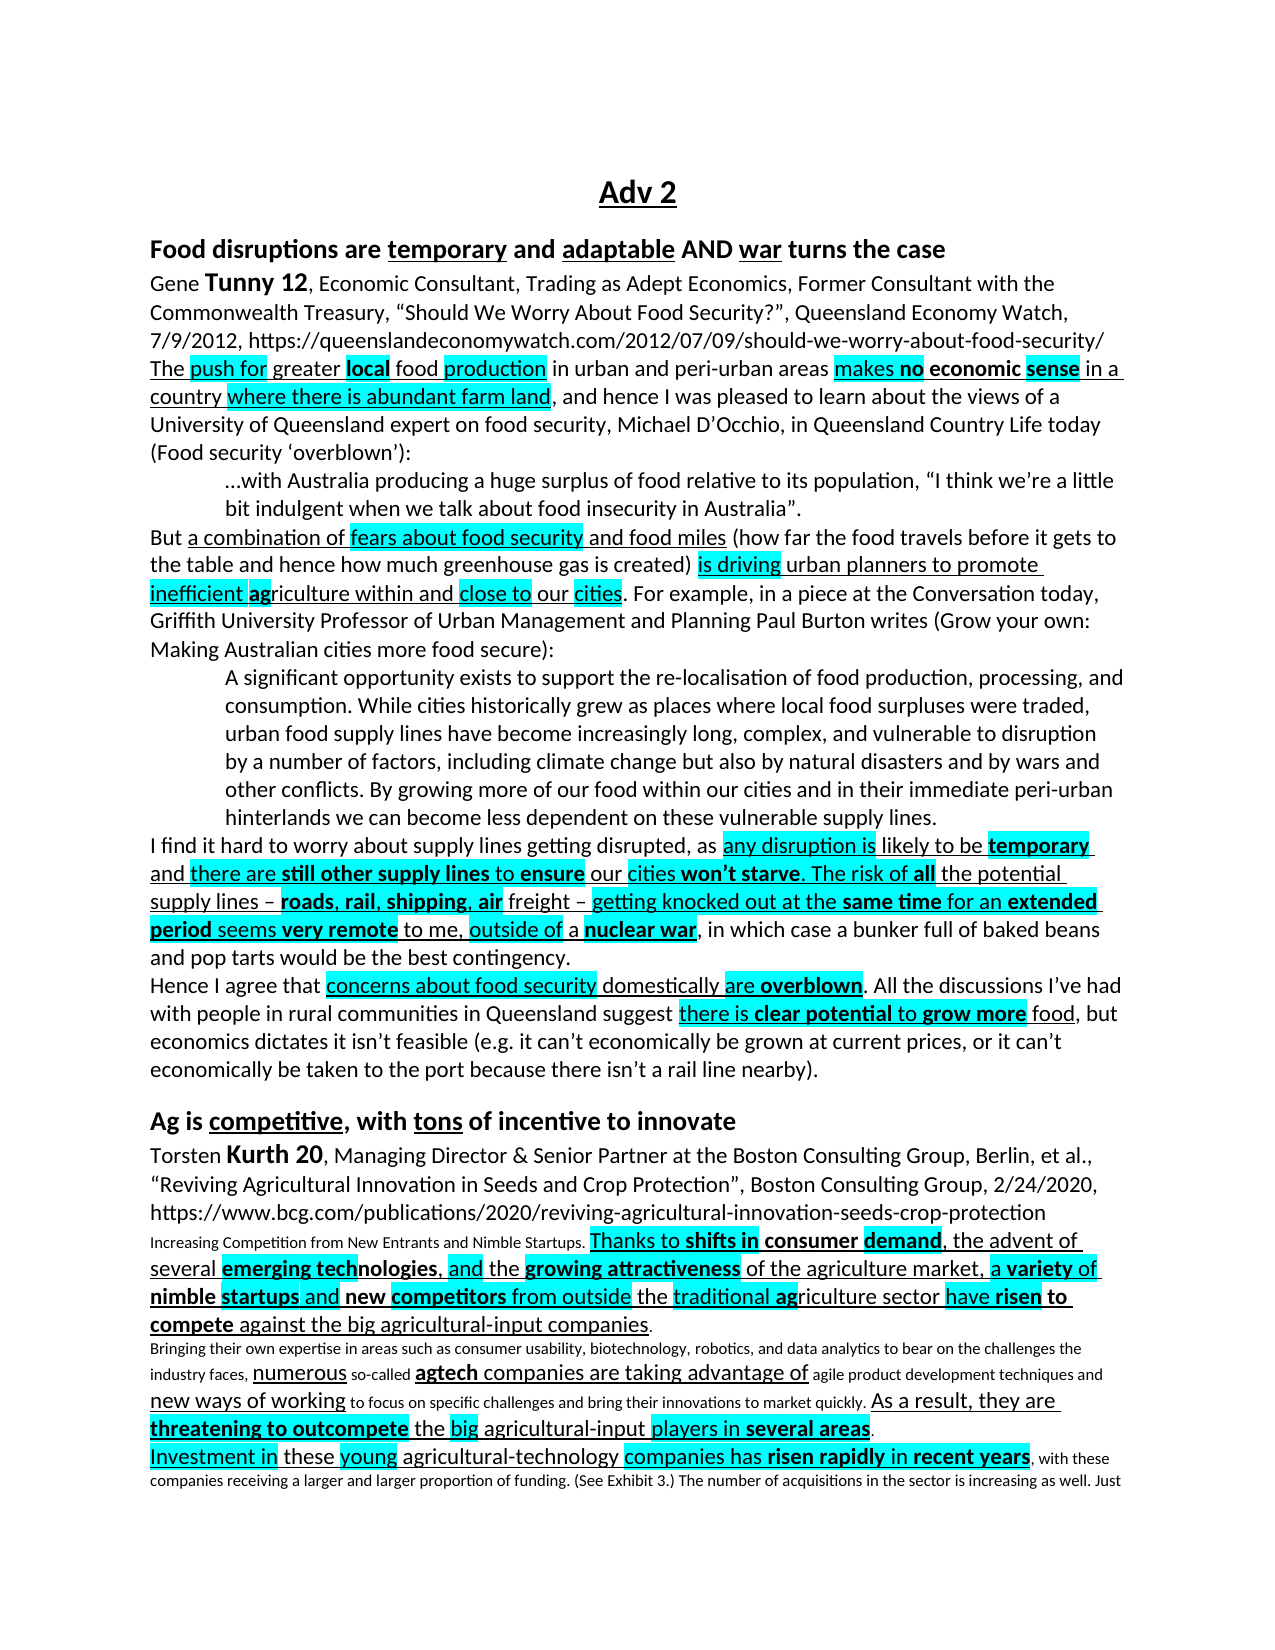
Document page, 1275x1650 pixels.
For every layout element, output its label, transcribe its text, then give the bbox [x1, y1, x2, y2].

subtitle Ag is competitive, with tons of incentive to innovate [150, 1104, 1125, 1137]
text The push for greater local food production in urban and peri-urban areas makes no economic sense in a country where there is abundant farm land, and hence I was pleased to learn about the views of a University of Queensland expert on food security, Michael D’Occhio, in Queensland Country Life today (Food security ‘overblown’): [150, 354, 1125, 467]
subtitle Food disruptions are temporary and adaptable AND war turns the case [150, 232, 1125, 265]
subtitle Adv 2 [150, 171, 1125, 212]
text I find it hard to worry about supply lines getting disrupted, as any disruption is likely to be temporary and there are still other supply lines to ensure our cities won’t starve. The risk of all the potential supply lines – roads, rail, shipping, air freight – getting knocked out at the same time for an extended period seems very remote to me, outside of a nuclear war, in which case a bunker full of baked beans and pop tarts would be the best contingency. [150, 831, 1125, 971]
text Torsten Kurth 20, Managing Director & Senior Partner at the Boston Consulting Group, Berlin, et al., “Reviving Agricultural Innovation in Seeds and Crop Protection”, Boston Consulting Group, 2/24/2020, https://www.bcg.com/publications/2020/reviving-agricultural-innovation-seeds-crop-protection [150, 1137, 1125, 1226]
text But a combination of fears about food security and food miles (how far the food travels before it gets to the table and hence how much greenhouse gas is created) is driving urban planners to promote inefficient agriculture within and close to our cities. For example, in a piece at the Conversation today, Griffith University Professor of Urban Management and Planning Paul Burton writes (Grow your own: Making Australian cities more food secure): [150, 523, 1125, 663]
text Increasing Competition from New Entrants and Nimble Startups. Thanks to shifts in consumer demand, the advent of several emerging technologies, and the growing attractiveness of the agriculture market, a variety of nimble startups and new competitors from outside the traditional agriculture sector have risen to compete against the big agricultural-input companies. [150, 1226, 1125, 1338]
text …with Australia producing a huge surplus of food relative to its population, “I think we’re a little bit indulgent when we talk about food insecurity in Australia”. [225, 467, 1125, 523]
text Hence I agree that concerns about food security domestically are overblown. All the discussions I’ve had with people in rural communities in Queensland suggest there is clear potential to grow more food, but economics dictates it isn’t feasible (e.g. it can’t economically be grown at current prices, or it can’t economically be taken to the port because there isn’t a rail line nearby). [150, 971, 1125, 1083]
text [150, 1442, 1125, 1491]
text Bringing their own expertise in areas such as consumer usability, biotechnology, robotics, and data analytics to bear on the challenges the industry faces, numerous so-called agtech companies are taking advantage of agile product development techniques and new ways of working to focus on specific challenges and bring their innovations to market quickly. As a result, they are threatening to outcompete the big agricultural-input players in several areas. [150, 1338, 1125, 1442]
text A significant opportunity exists to support the re-localisation of food production, processing, and consumption. While cities historically grew as places where local food surpluses were traded, urban food supply lines have become increasingly long, complex, and vulnerable to disruption by a number of factors, including climate change but also by natural disasters and by wars and other conflicts. By growing more of our food within our cities and in their immediate peri-urban hinterlands we can become less dependent on these vulnerable supply lines. [225, 663, 1125, 831]
text Gene Tunny 12, Economic Consultant, Trading as Adept Economics, Former Consultant with the Commonwealth Treasury, “Should We Worry About Food Security?”, Queensland Economy Watch, 7/9/2012, https://queenslandeconomywatch.com/2012/07/09/should-we-worry-about-food-security/ [150, 265, 1125, 354]
